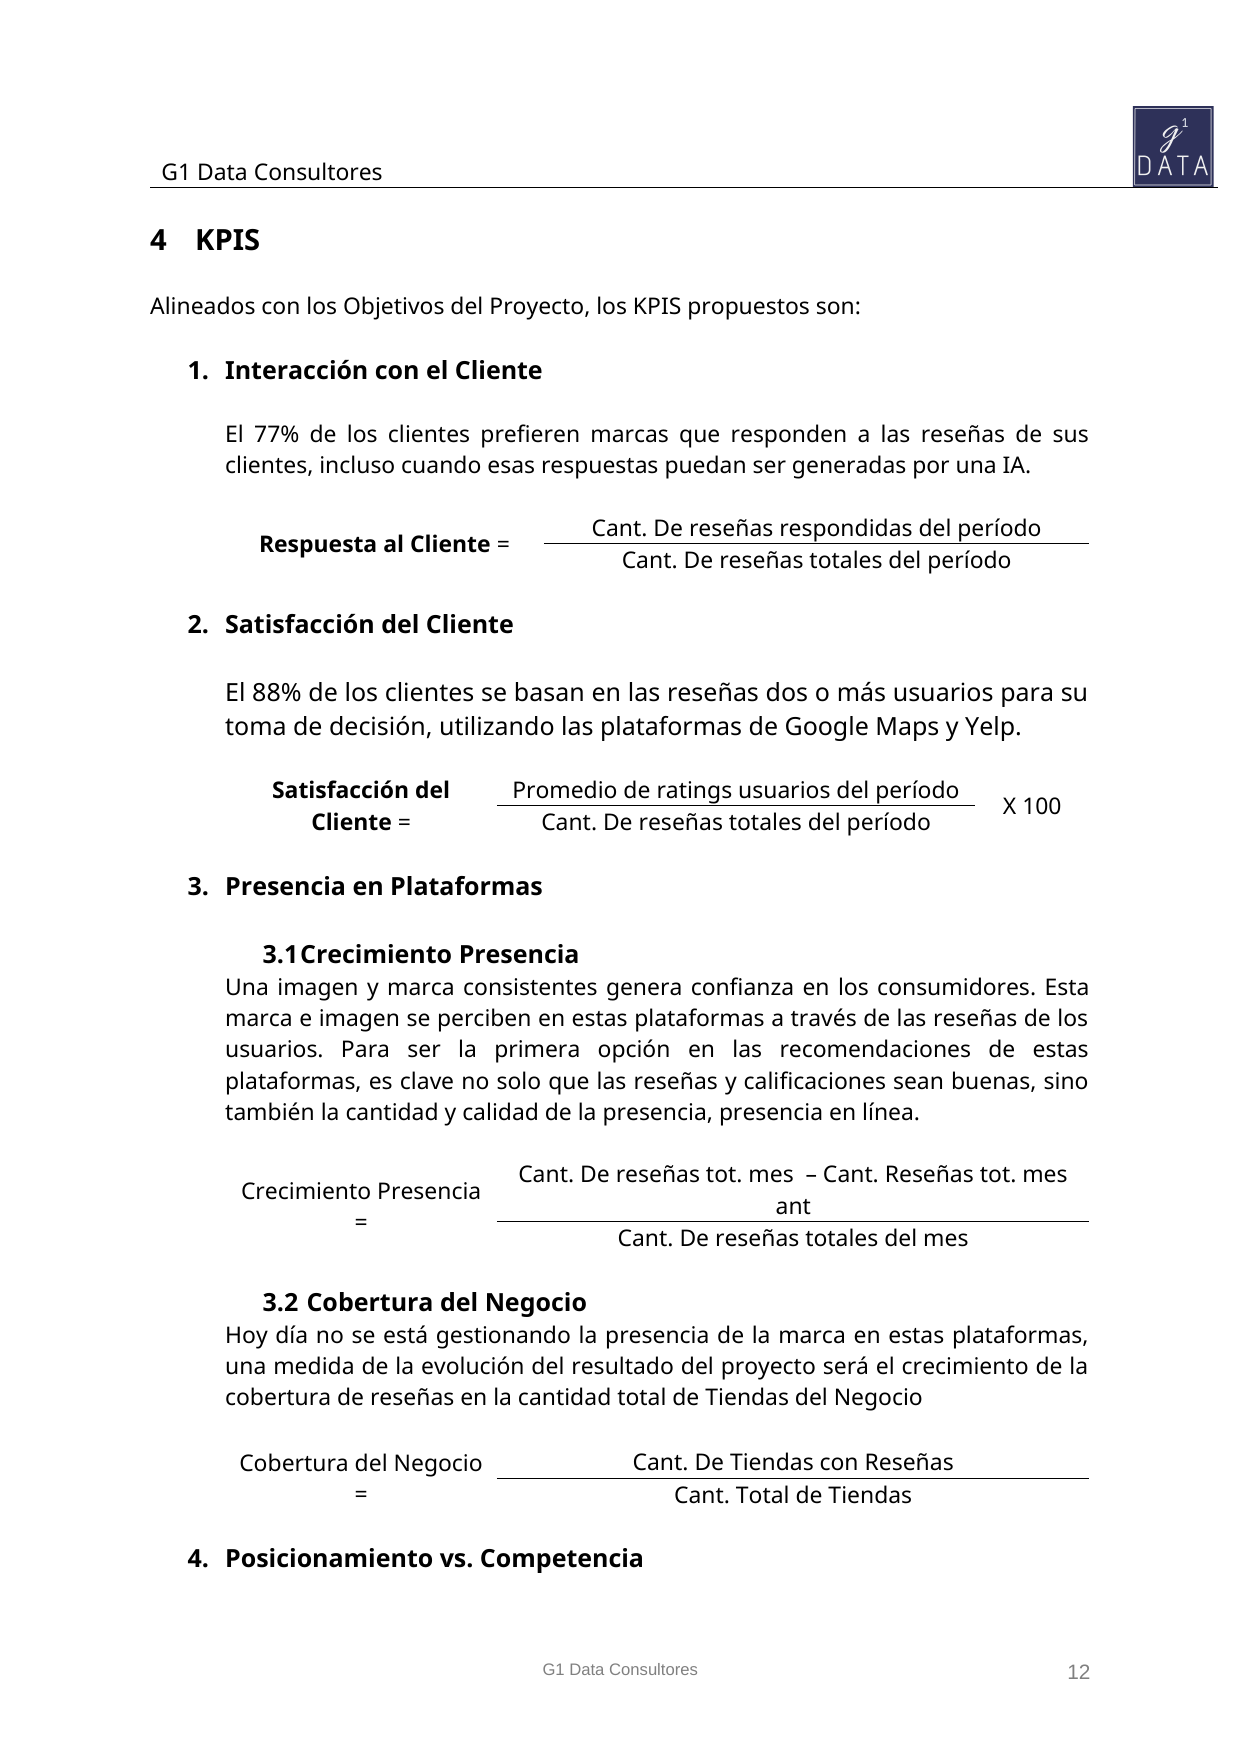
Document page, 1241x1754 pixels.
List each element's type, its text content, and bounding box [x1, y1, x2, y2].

table_header Respuesta al Cliente = [225, 512, 544, 575]
list El 77% de los clientes prefieren marcas que responden a las reseñas de sus clientes, incluso cuando esas respuestas puedan ser generadas por una IA. [225, 418, 1090, 480]
text Alineados con los Objetivos del Proyecto, los KPIS propuestos son: [150, 290, 1090, 321]
table_header Crecimiento Presencia = [225, 1159, 497, 1253]
list El 88% de los clientes se basan en las reseñas dos o más usuarios para su toma de decisión, utilizando las plataformas de Google Maps y Yelp. [225, 674, 1090, 743]
list Cobertura del Negocio [262, 1284, 1090, 1318]
table_cell Cant. De reseñas totales del mes [497, 1222, 1089, 1253]
table_header Cant. De reseñas respondidas del período [544, 512, 1089, 543]
table_cell Cant. Total de Tiendas [497, 1479, 1089, 1510]
list Interacción con el Cliente [187, 353, 1090, 387]
picture [1132, 106, 1214, 187]
list Satisfacción del Cliente [187, 606, 1090, 641]
list Crecimiento Presencia [262, 937, 1090, 971]
table_header Cobertura del Negocio = [225, 1446, 497, 1510]
list Posicionamiento vs. Competencia [187, 1541, 1090, 1575]
table_header Cant. De Tiendas con Reseñas [497, 1446, 1089, 1478]
table_header Cant. De reseñas tot. mes – Cant. Reseñas tot. mes ant [497, 1159, 1089, 1221]
list Hoy día no se está gestionando la presencia de la marca en estas plataformas, una medida de la evolución del resultado del proyecto será el crecimiento de la cobertura de reseñas en la cantidad total de Tiendas del Negocio [225, 1318, 1090, 1412]
table_cell Cant. De reseñas totales del período [497, 806, 975, 837]
subtitle KPIS [150, 219, 1090, 259]
list Presencia en Plataformas [187, 869, 1090, 903]
table_header Satisfacción del Cliente = [225, 774, 497, 837]
table_header X 100 [975, 774, 1089, 837]
table_header Promedio de ratings usuarios del período [497, 774, 975, 805]
list Una imagen y marca consistentes genera confianza en los consumidores. Esta marca e imagen se perciben en estas plataformas a través de las reseñas de los usuarios. Para ser la primera opción en las recomendaciones de estas plataformas, es clave no solo que las reseñas y calificaciones sean buenas, sino también la cantidad y calidad de la presencia, presencia en línea. [225, 971, 1090, 1127]
table_cell Cant. De reseñas totales del período [544, 544, 1089, 575]
